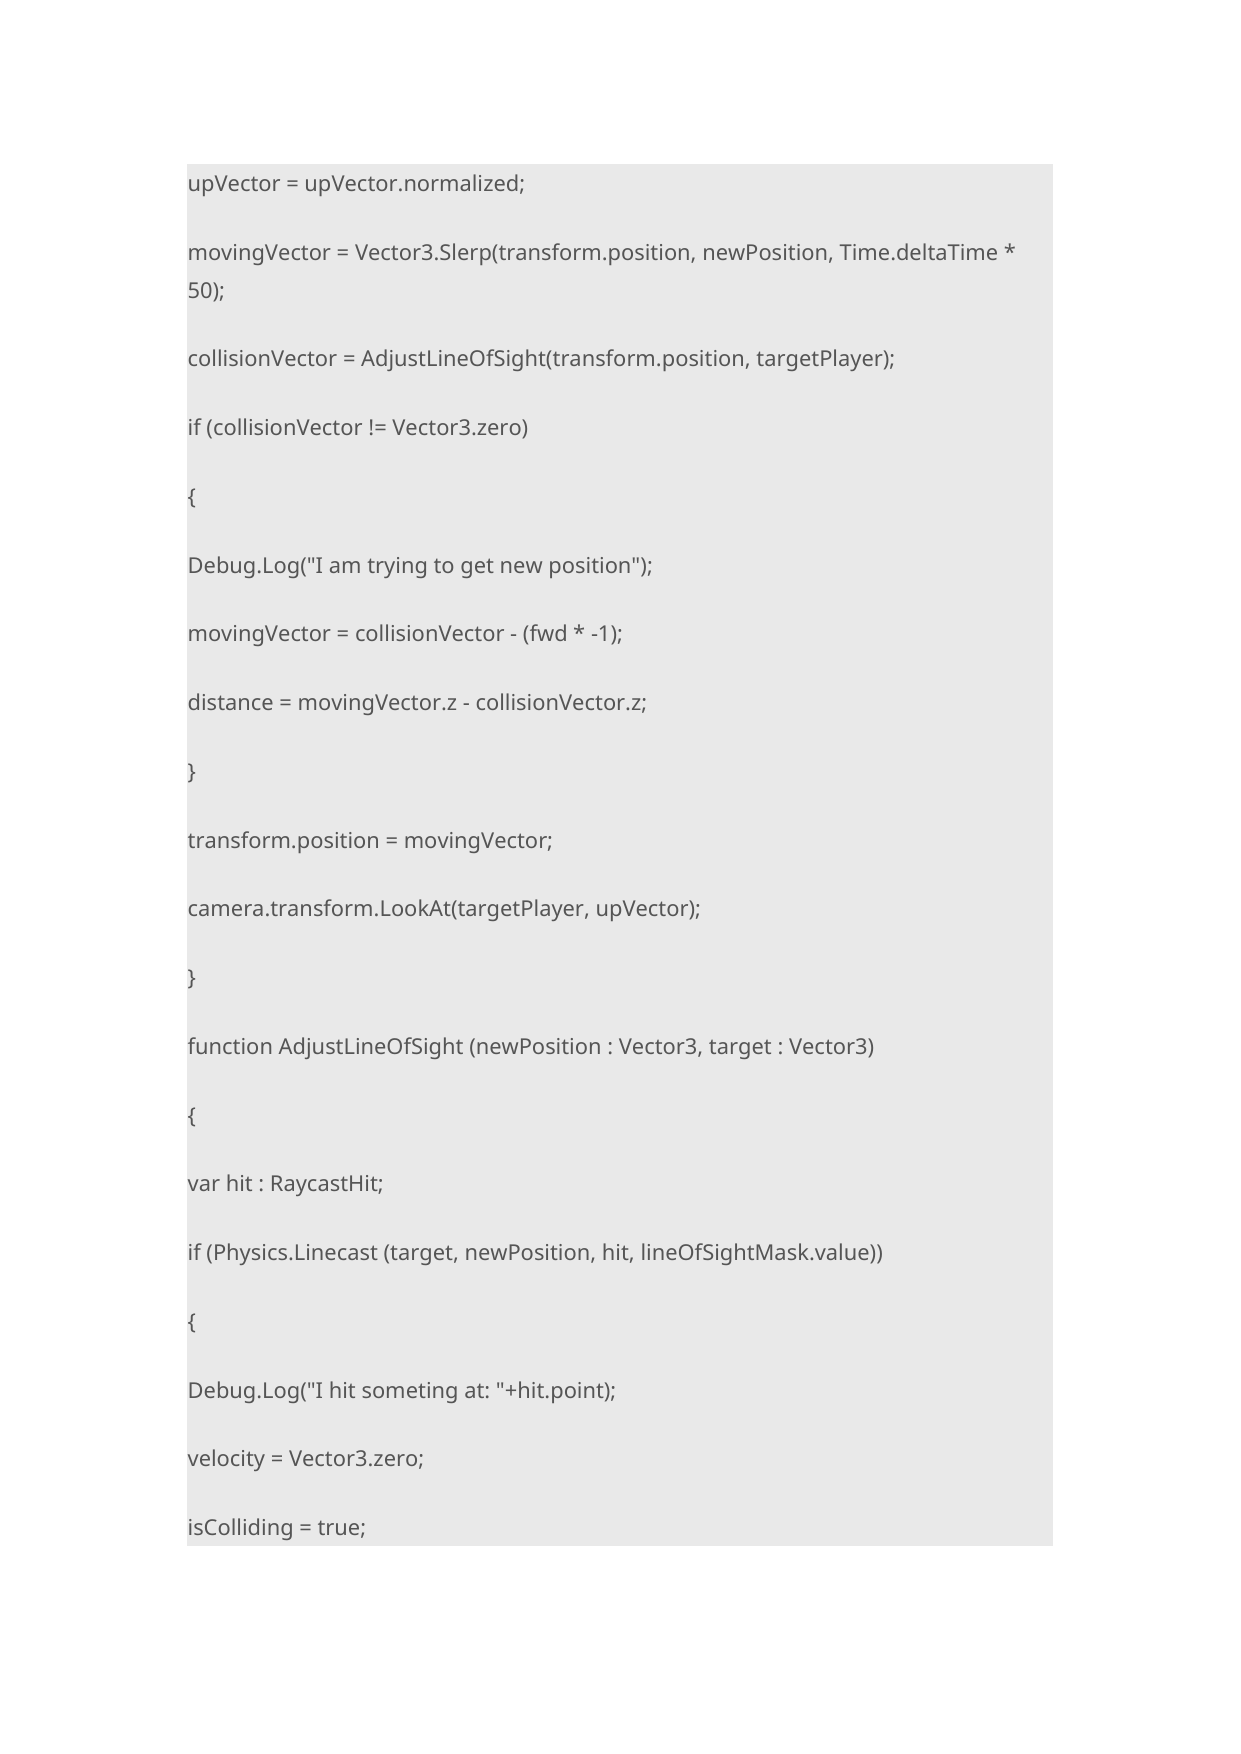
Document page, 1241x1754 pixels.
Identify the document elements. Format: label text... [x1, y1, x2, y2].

text collisionVector = AdjustLineOfSight(transform.position, targetPlayer); [187, 339, 1053, 377]
text isColliding = true; [187, 1508, 1053, 1546]
text function AdjustLineOfSight (newPosition : Vector3, target : Vector3) [187, 1027, 1053, 1064]
text upVector = upVector.normalized; [187, 164, 1053, 202]
text velocity = Vector3.zero; [187, 1439, 1053, 1477]
text if (collisionVector != Vector3.zero) [187, 408, 1053, 446]
text { [187, 1096, 1053, 1133]
text movingVector = collisionVector - (fwd * -1); [187, 614, 1053, 652]
text if (Physics.Linecast (target, newPosition, hit, lineOfSightMask.value)) [187, 1233, 1053, 1271]
text { [187, 477, 1053, 514]
text var hit : RaycastHit; [187, 1164, 1053, 1202]
text distance = movingVector.z - collisionVector.z; [187, 683, 1053, 721]
text camera.transform.LookAt(targetPlayer, upVector); [187, 889, 1053, 927]
text transform.position = movingVector; [187, 821, 1053, 858]
text Debug.Log("I am trying to get new position"); [187, 546, 1053, 583]
text movingVector = Vector3.Slerp(transform.position, newPosition, Time.deltaTime * 50); [187, 233, 1053, 308]
text } [187, 958, 1053, 996]
text } [187, 752, 1053, 789]
text { [187, 1302, 1053, 1339]
text Debug.Log("I hit someting at: "+hit.point); [187, 1371, 1053, 1408]
